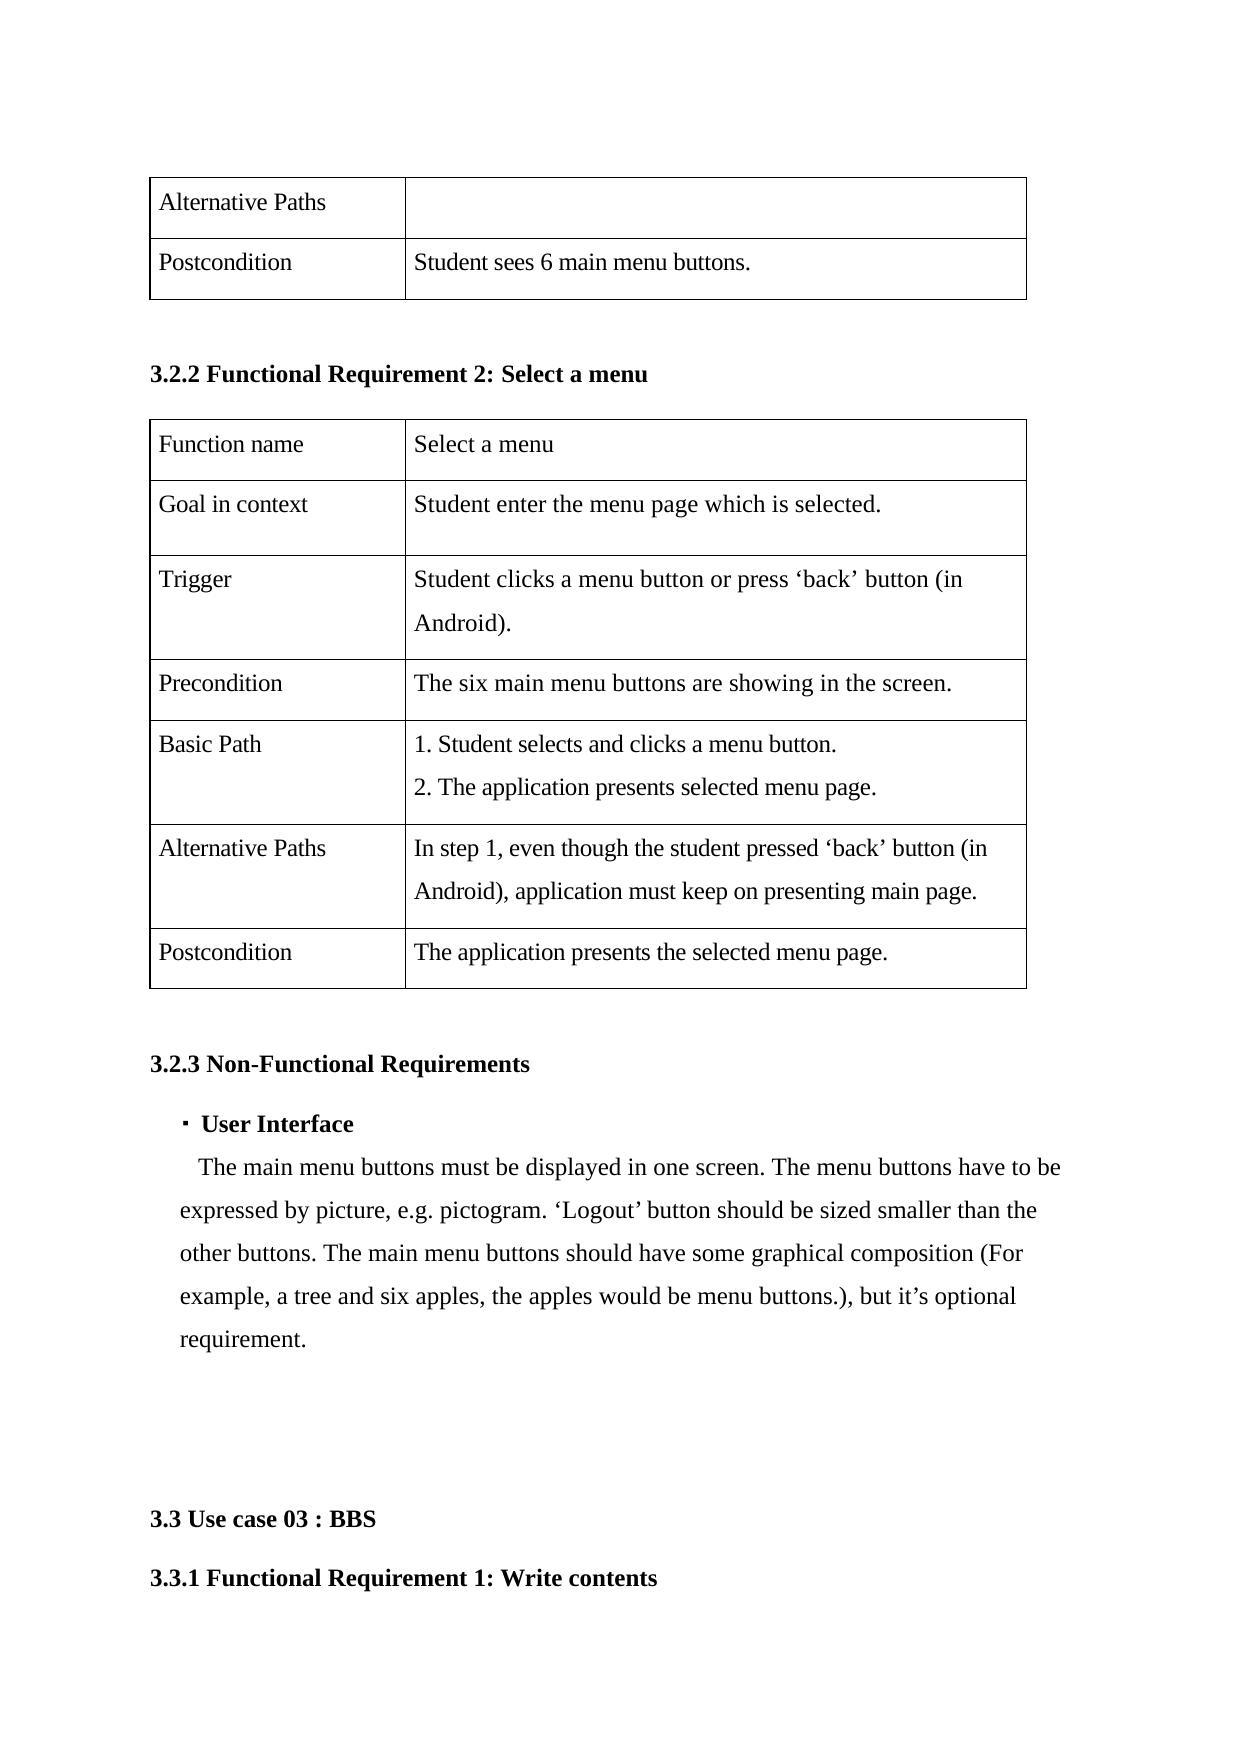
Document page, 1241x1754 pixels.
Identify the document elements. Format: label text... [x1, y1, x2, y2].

text 3.2.3 Non-Functional Requirements [150, 1049, 1090, 1078]
table_cell Alternative Paths [151, 178, 405, 238]
table_cell Postcondition [151, 929, 405, 988]
text 3.2.2 Functional Requirement 2: Select a menu [150, 359, 1090, 388]
list User Interface [150, 1109, 1090, 1137]
table_cell Basic Path [151, 721, 405, 823]
table_cell Student clicks a menu button or press ‘back’ button (in Android). [406, 556, 1026, 659]
table_cell The six main menu buttons are showing in the screen. [406, 660, 1026, 720]
text 3.3.1 Functional Requirement 1: Write contents [150, 1563, 1090, 1592]
table_cell Student enter the menu page which is selected. [406, 481, 1026, 555]
table_cell In step 1, even though the student pressed ‘back’ button (in Android), application must keep on presenting main page. [406, 825, 1026, 927]
table_cell Precondition [151, 660, 405, 720]
table_cell Postcondition [151, 239, 405, 299]
table_cell [406, 178, 1026, 238]
list The main menu buttons must be displayed in one screen. The menu buttons have to be expressed by picture, e.g. pictogram. ‘Logout’ button should be sized smaller than the other buttons. The main menu buttons should have some graphical composition (For example, a tree and six apples, the apples would be menu buttons.), but it’s optional requirement. [179, 1152, 1090, 1353]
table_cell Goal in context [151, 481, 405, 555]
table_header Function name [151, 420, 405, 480]
table_cell The application presents the selected menu page. [406, 929, 1026, 988]
text 3.3 Use case 03 : BBS [150, 1504, 1090, 1532]
table_cell Student sees 6 main menu buttons. [406, 239, 1026, 299]
table_cell Alternative Paths [151, 825, 405, 927]
table_cell 1. Student selects and clicks a menu button. 2. The application presents selected menu page. [406, 721, 1026, 823]
table_header Select a menu [406, 420, 1026, 480]
table_cell Trigger [151, 556, 405, 659]
